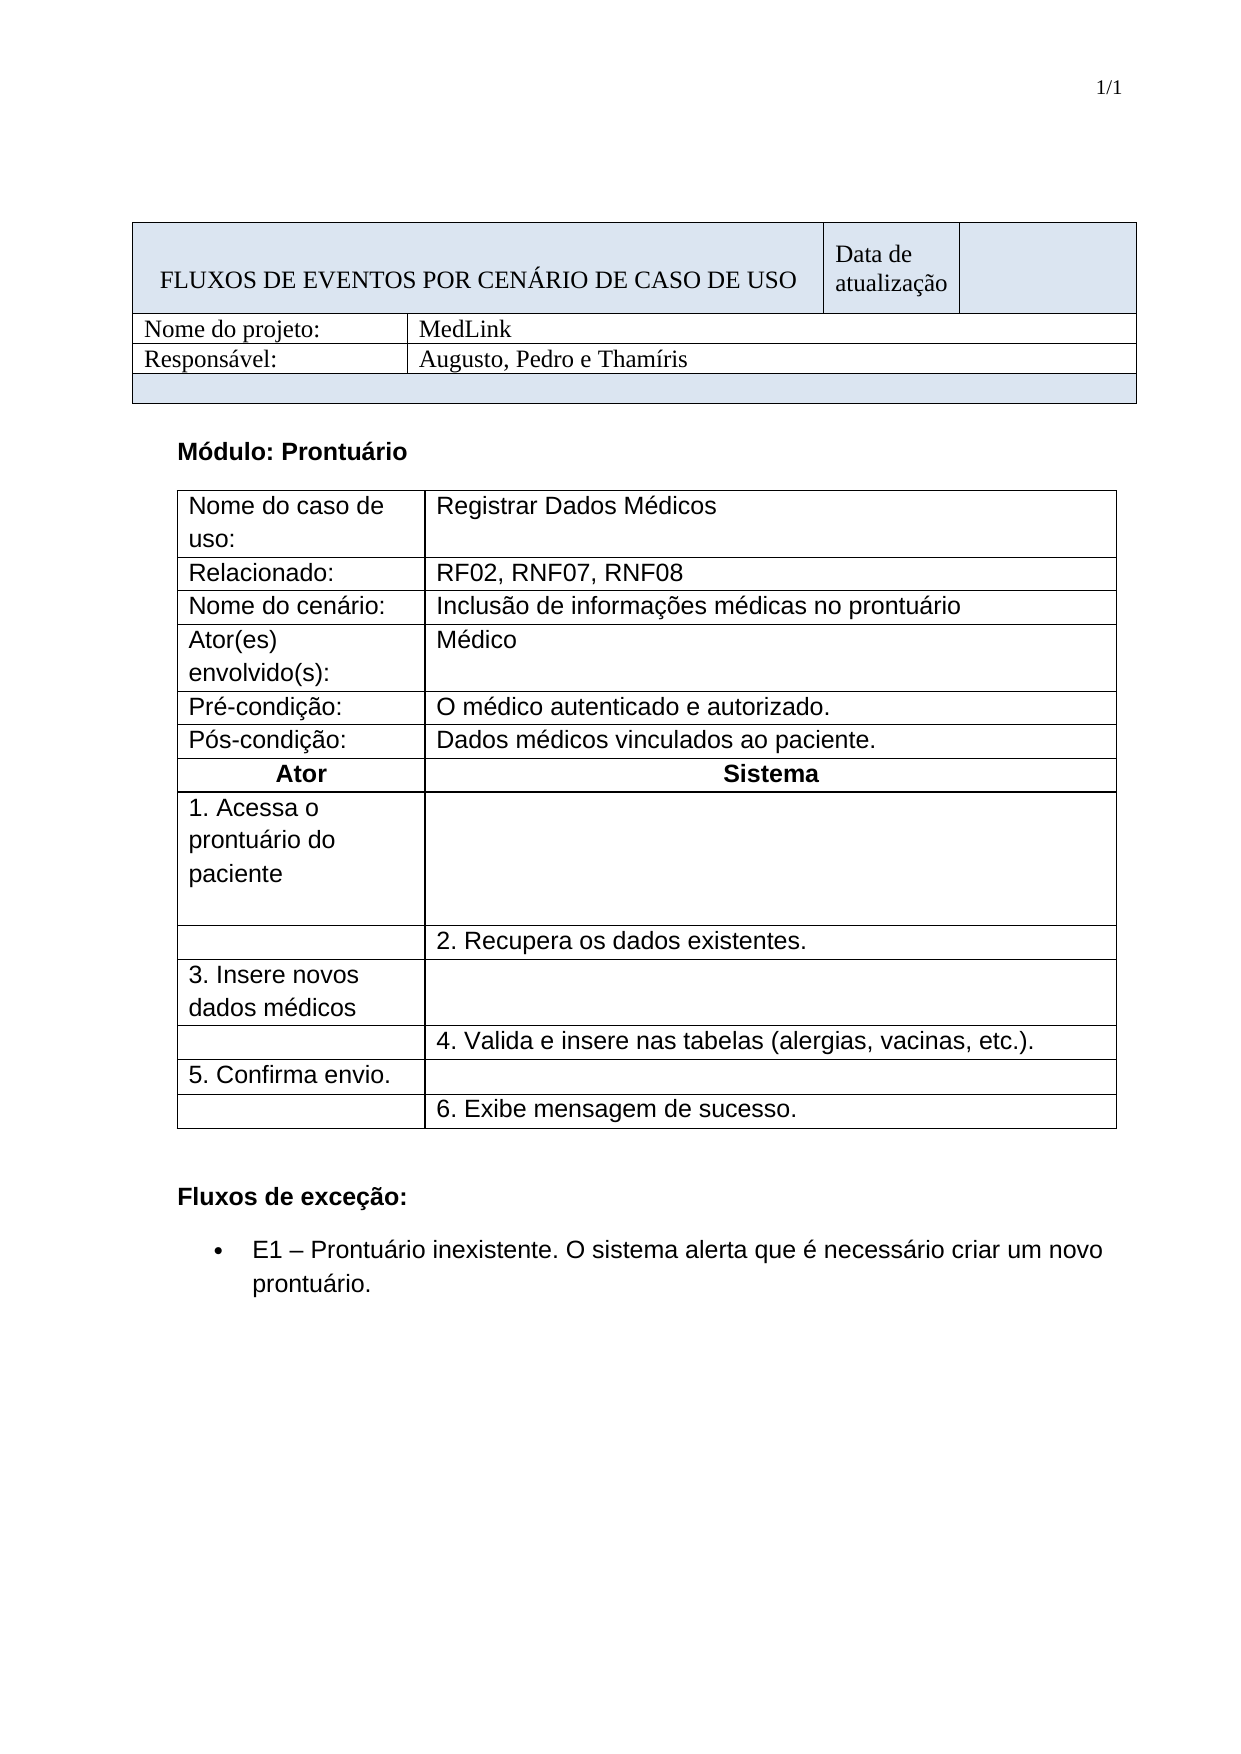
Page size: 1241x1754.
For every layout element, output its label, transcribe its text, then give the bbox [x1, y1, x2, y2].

table_cell Pré-condição: [178, 692, 424, 724]
table_header Nome do caso de uso: [178, 491, 424, 557]
table_cell [133, 374, 1136, 403]
table_cell Dados médicos vinculados ao paciente. [426, 725, 1116, 758]
table_header [960, 223, 1136, 313]
list E1 – Prontuário inexistente. O sistema alerta que é necessário criar um novo prontuário. [214, 1235, 1122, 1298]
table_header Data de atualização [824, 223, 959, 313]
table_cell [426, 1060, 1116, 1093]
text Módulo: Prontuário [177, 437, 1122, 465]
table_cell 5. Confirma envio. [178, 1060, 424, 1093]
table_cell Sistema [426, 759, 1116, 791]
table_cell RF02, RNF07, RNF08 [426, 558, 1116, 590]
table_cell Médico [426, 625, 1116, 691]
table_cell Relacionado: [178, 558, 424, 590]
table_cell Nome do projeto: [133, 314, 407, 343]
table_cell 6. Exibe mensagem de sucesso. [426, 1095, 1116, 1127]
table_cell Nome do cenário: [178, 591, 424, 624]
table_header FLUXOS DE EVENTOS POR CENÁRIO DE CASO DE USO [133, 223, 823, 313]
text Fluxos de exceção: [177, 1182, 1122, 1211]
table_cell [426, 793, 1116, 924]
table_cell Ator [178, 759, 424, 791]
table_cell Responsável: [133, 344, 407, 373]
table_cell 1. Acessa o prontuário do paciente [178, 793, 424, 924]
table_cell O médico autenticado e autorizado. [426, 692, 1116, 724]
table_cell 2. Recupera os dados existentes. [426, 926, 1116, 959]
table_cell [178, 926, 424, 959]
table_cell Augusto, Pedro e Thamíris [408, 344, 1136, 373]
table_cell 3. Insere novos dados médicos [178, 960, 424, 1025]
table_cell [178, 1026, 424, 1059]
table_cell Ator(es) envolvido(s): [178, 625, 424, 691]
table_header Registrar Dados Médicos [426, 491, 1116, 557]
table_cell [426, 960, 1116, 1025]
table_cell 4. Valida e insere nas tabelas (alergias, vacinas, etc.). [426, 1026, 1116, 1059]
table_cell [178, 1095, 424, 1127]
table_cell MedLink [408, 314, 1136, 343]
table_cell Pós-condição: [178, 725, 424, 758]
table_cell Inclusão de informações médicas no prontuário [426, 591, 1116, 624]
